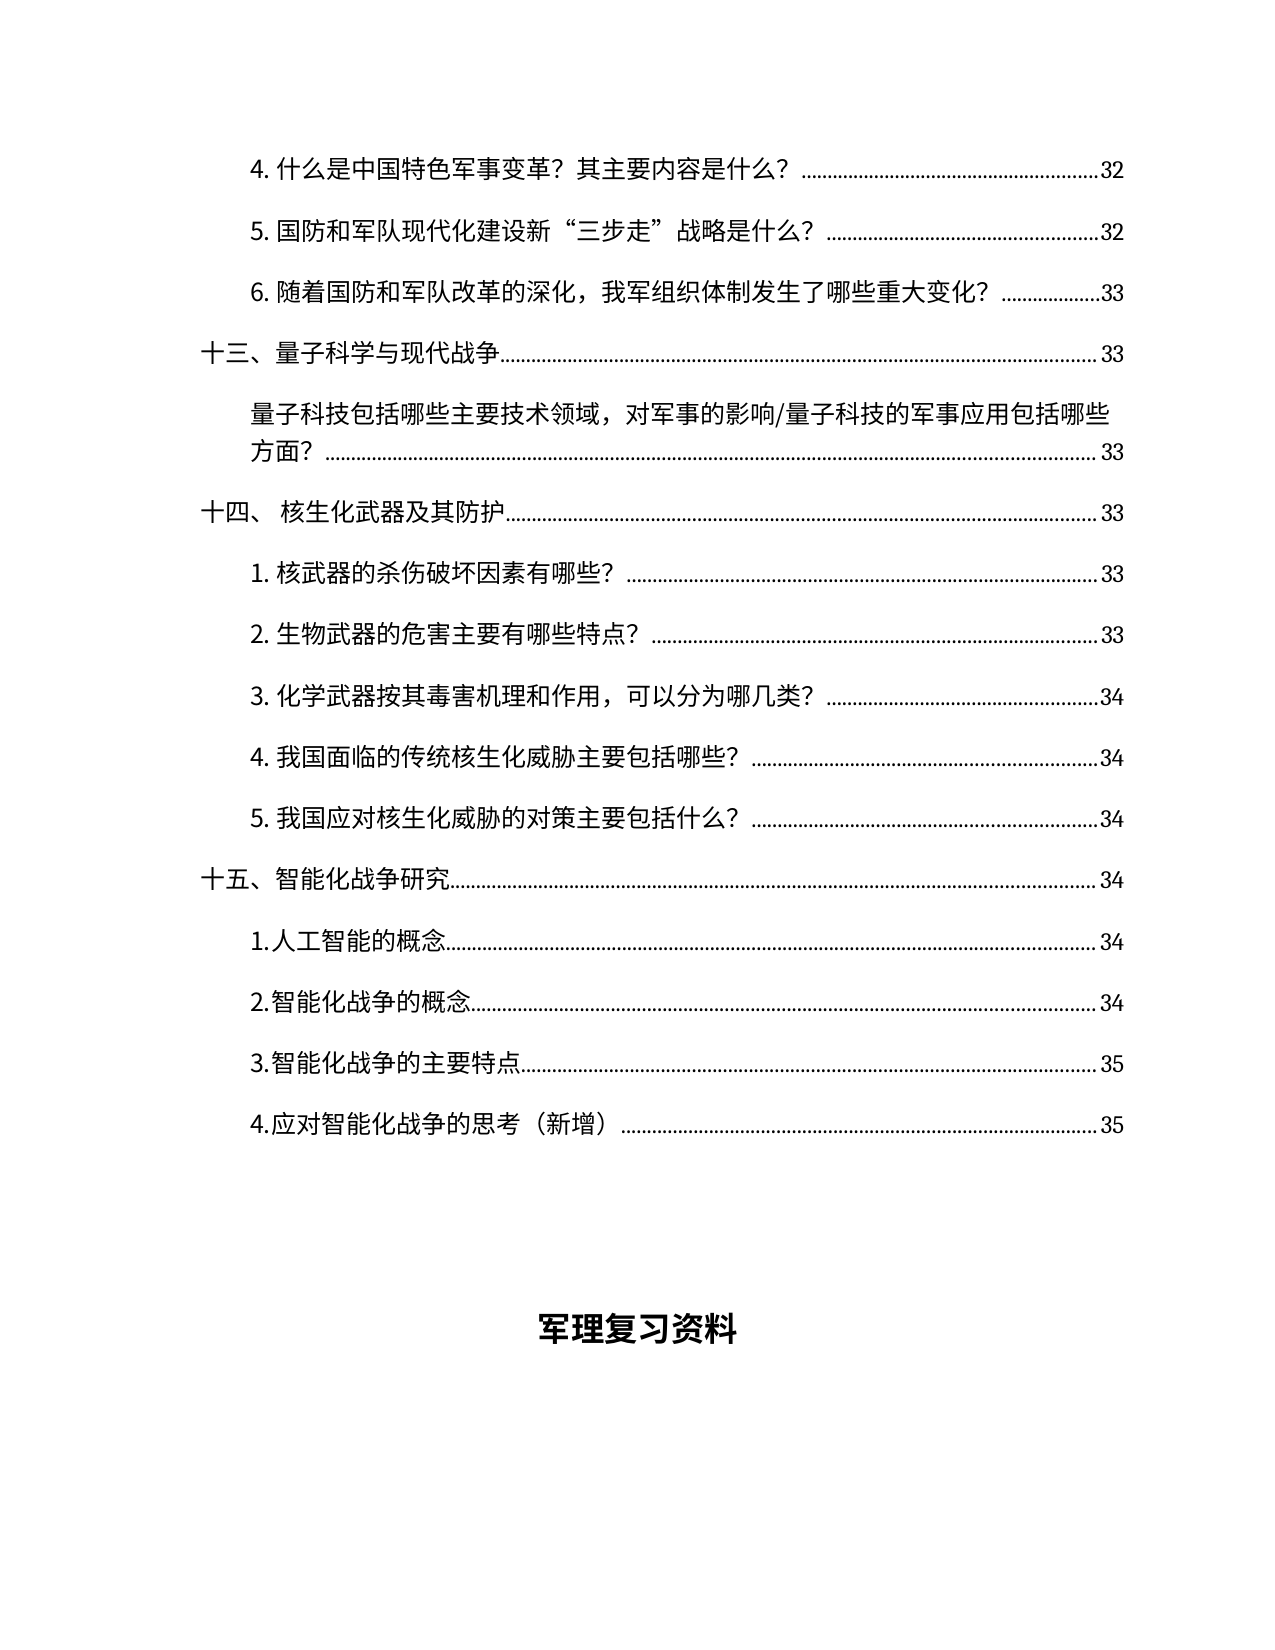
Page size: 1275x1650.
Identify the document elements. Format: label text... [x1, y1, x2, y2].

subtitle 军理复习资料 [150, 1302, 1125, 1351]
